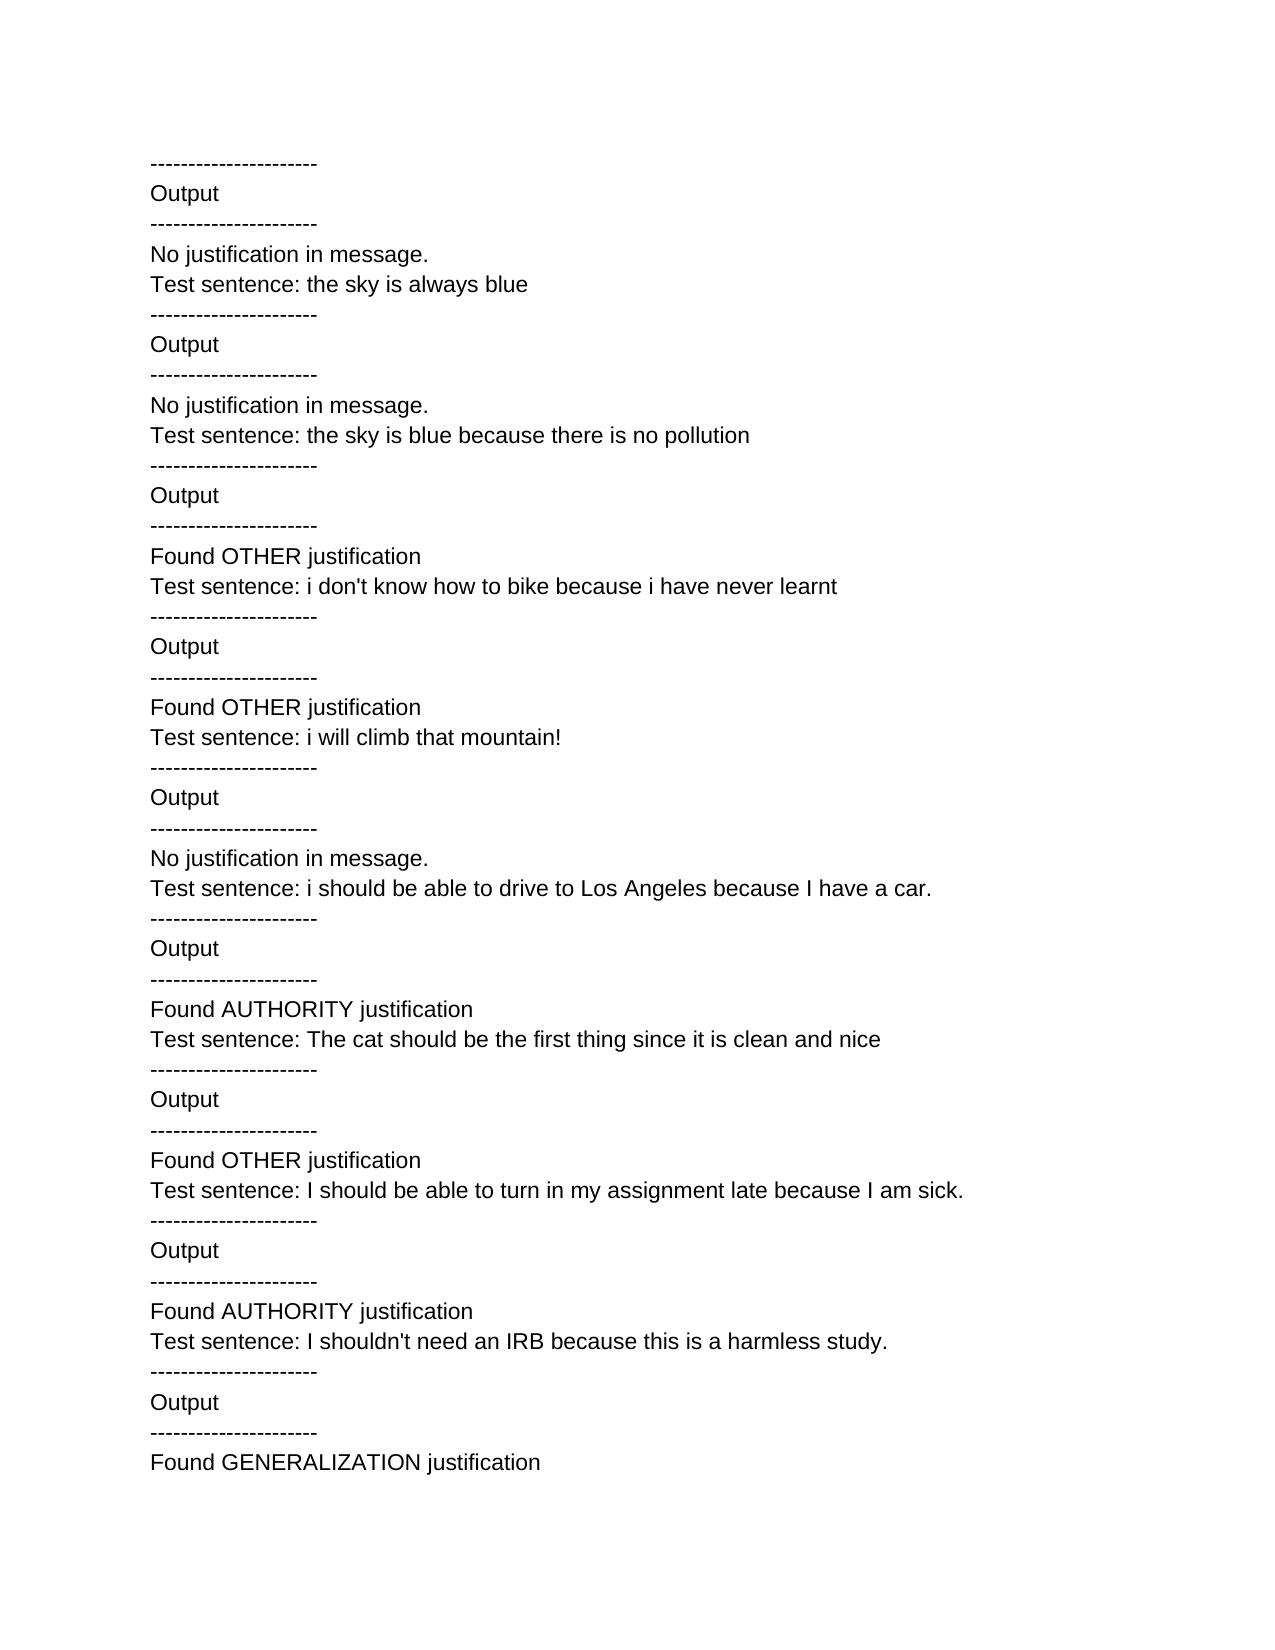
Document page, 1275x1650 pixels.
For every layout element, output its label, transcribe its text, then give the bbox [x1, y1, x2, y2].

text Output [150, 180, 1125, 207]
text Test sentence: i don't know how to bike because i have never learnt [150, 573, 1125, 599]
text Test sentence: The cat should be the first thing since it is clean and nice [150, 1026, 1125, 1052]
text Found AUTHORITY justification [150, 1298, 1125, 1324]
text ---------------------- [150, 1207, 1125, 1234]
text ---------------------- [150, 905, 1125, 932]
text ---------------------- [150, 210, 1125, 237]
text ---------------------- [150, 1056, 1125, 1083]
text Output [150, 1388, 1125, 1415]
text Test sentence: the sky is blue because there is no pollution [150, 422, 1125, 448]
text Found OTHER justification [150, 694, 1125, 720]
text Output [150, 935, 1125, 962]
text Output [150, 482, 1125, 509]
text Output [150, 331, 1125, 358]
text ---------------------- [150, 1358, 1125, 1385]
text ---------------------- [150, 301, 1125, 327]
text Found OTHER justification [150, 1147, 1125, 1173]
text Test sentence: i should be able to drive to Los Angeles because I have a car. [150, 875, 1125, 901]
text Found GENERALIZATION justification [150, 1449, 1125, 1475]
text No justification in message. [150, 241, 1125, 267]
text ---------------------- [150, 361, 1125, 388]
text Output [150, 1086, 1125, 1113]
text Test sentence: the sky is always blue [150, 271, 1125, 297]
text ---------------------- [150, 603, 1125, 629]
text No justification in message. [150, 845, 1125, 871]
text ---------------------- [150, 966, 1125, 992]
text ---------------------- [150, 452, 1125, 478]
text ---------------------- [150, 663, 1125, 690]
text Found OTHER justification [150, 543, 1125, 569]
text ---------------------- [150, 150, 1125, 176]
text ---------------------- [150, 814, 1125, 841]
text ---------------------- [150, 1117, 1125, 1143]
text No justification in message. [150, 392, 1125, 418]
text Output [150, 633, 1125, 660]
text Output [150, 1237, 1125, 1264]
text Found AUTHORITY justification [150, 996, 1125, 1022]
text Output [150, 784, 1125, 811]
text Test sentence: I shouldn't need an IRB because this is a harmless study. [150, 1328, 1125, 1354]
text ---------------------- [150, 512, 1125, 539]
text ---------------------- [150, 754, 1125, 781]
text Test sentence: I should be able to turn in my assignment late because I am sick. [150, 1177, 1125, 1203]
text Test sentence: i will climb that mountain! [150, 724, 1125, 750]
text ---------------------- [150, 1268, 1125, 1294]
text ---------------------- [150, 1419, 1125, 1445]
